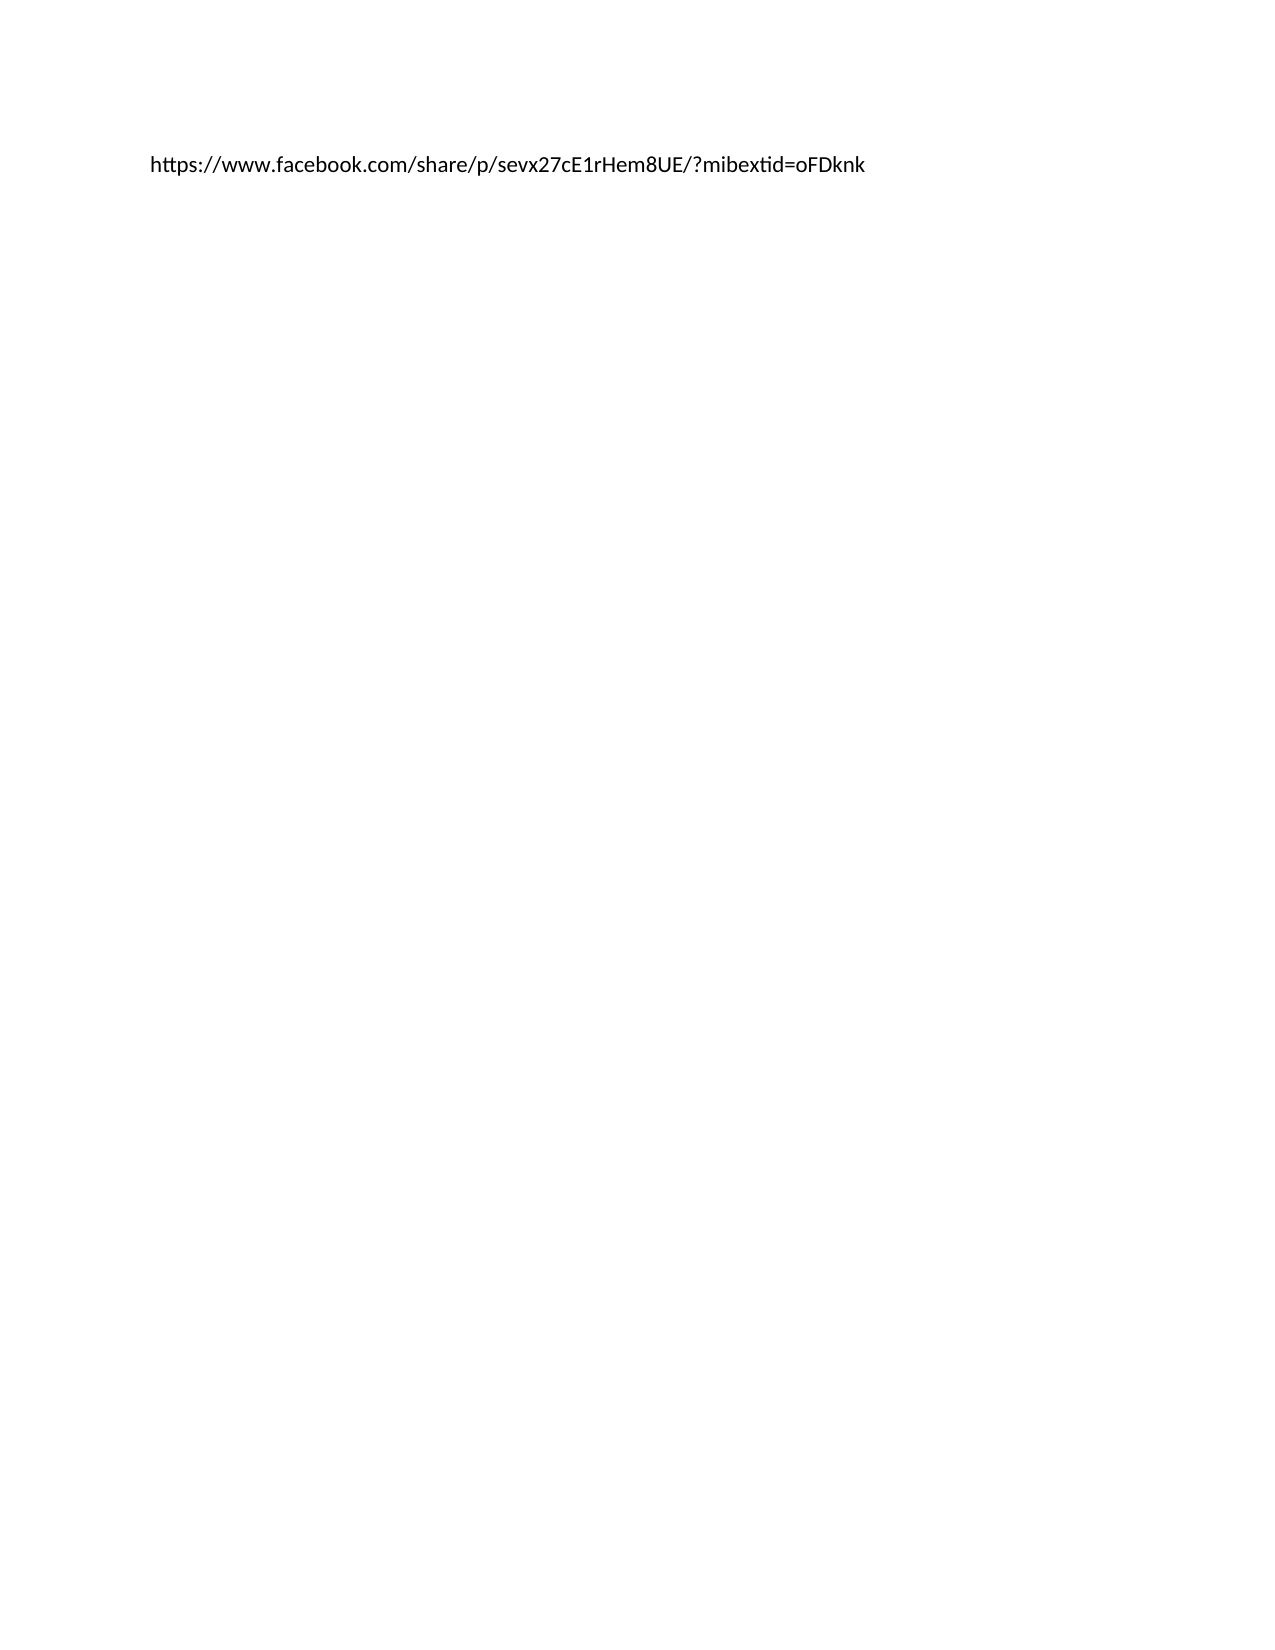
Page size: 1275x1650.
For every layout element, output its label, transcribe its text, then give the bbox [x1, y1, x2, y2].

text https://www.facebook.com/share/p/sevx27cE1rHem8UE/?mibextid=oFDknk [150, 150, 1125, 178]
